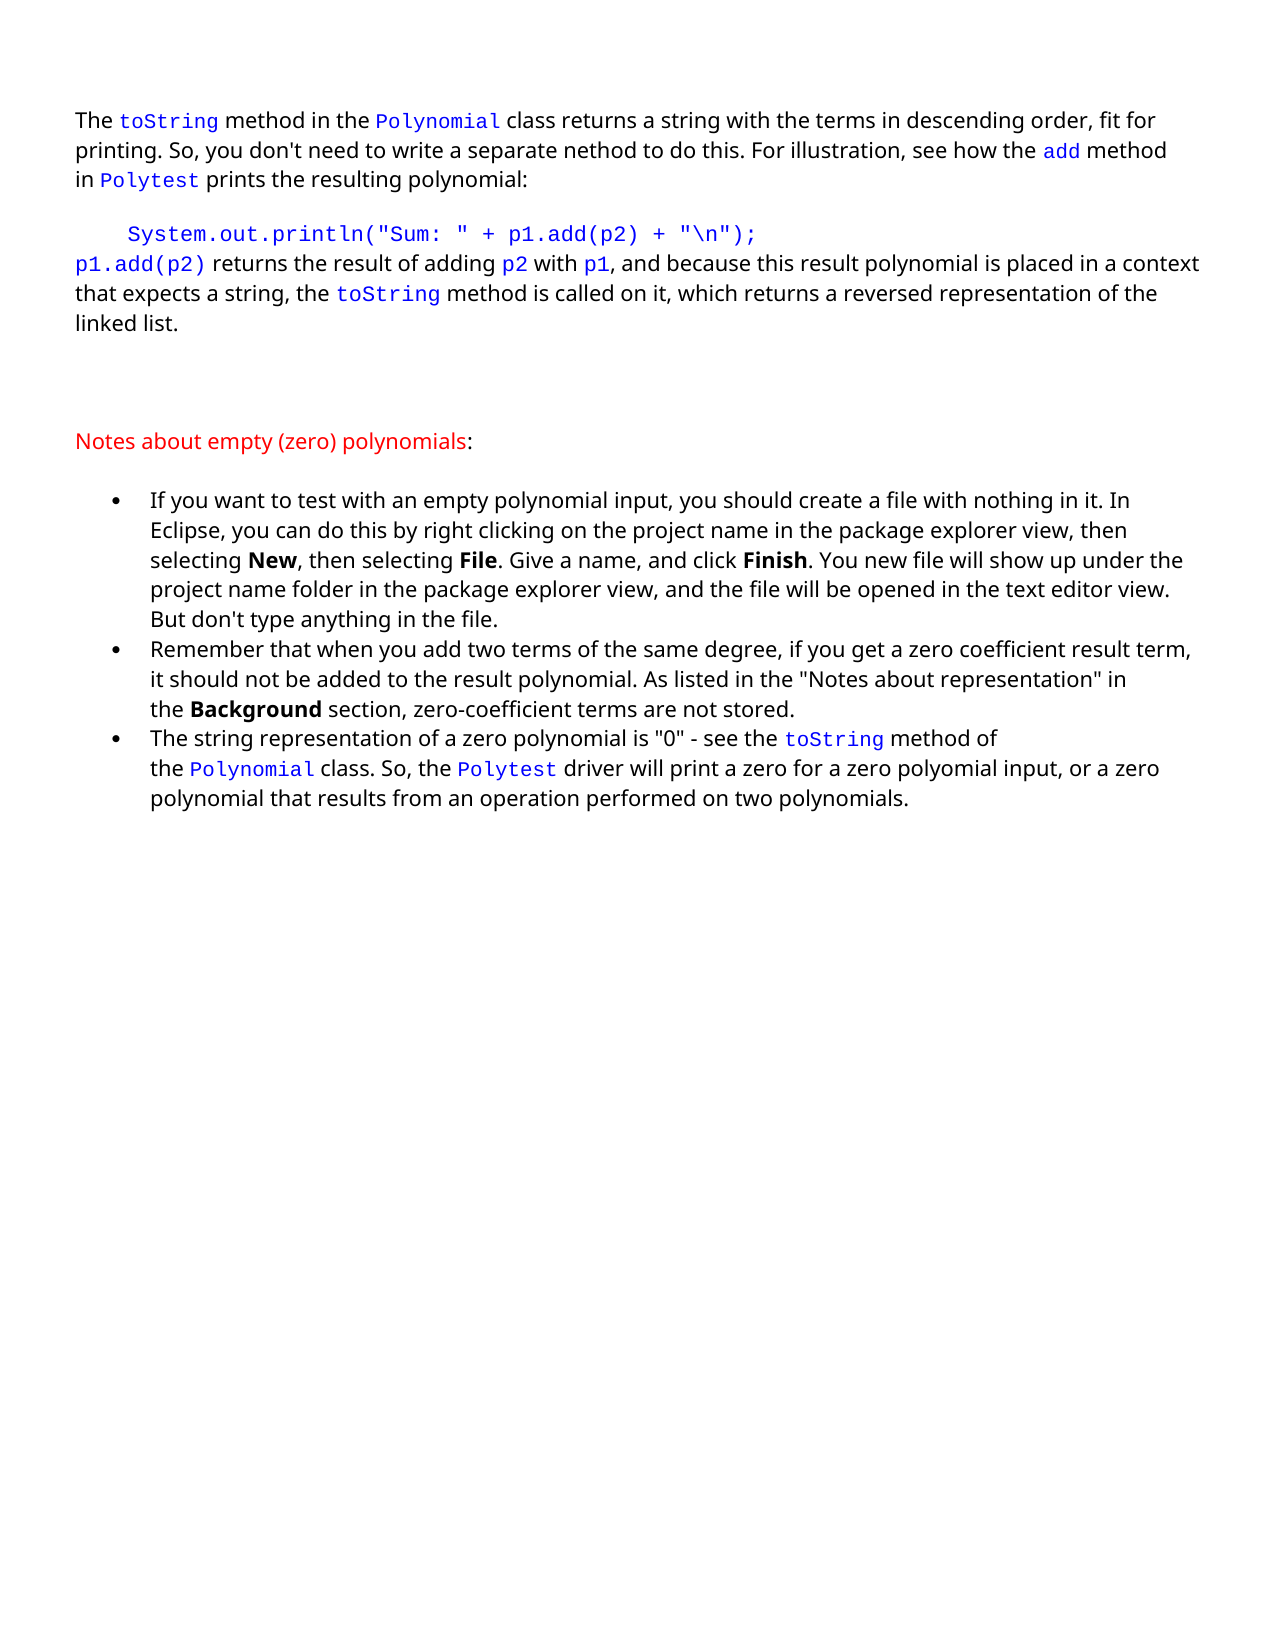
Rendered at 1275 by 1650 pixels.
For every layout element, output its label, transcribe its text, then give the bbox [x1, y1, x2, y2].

list If you want to test with an empty polynomial input, you should create a file with nothing in it. In Eclipse, you can do this by right clicking on the project name in the package explorer view, then selecting New, then selecting File. Give a name, and click Finish. You new file will show up under the project name folder in the package explorer view, and the file will be opened in the text editor view. But don't type anything in the file. [112, 485, 1200, 634]
text Notes about empty (zero) polynomials: [75, 426, 1200, 456]
list Remember that when you add two terms of the same degree, if you get a zero coefficient result term, it should not be added to the result polynomial. As listed in the "Notes about representation" in the Background section, zero-coefficient terms are not stored. [112, 634, 1200, 723]
text p1.add(p2) returns the result of adding p2 with p1, and because this result polynomial is placed in a context that expects a string, the toString method is called on it, which returns a reversed representation of the linked list. [75, 248, 1200, 338]
text System.out.println("Sum: " + p1.add(p2) + "\n"); [75, 223, 1200, 248]
text The toString method in the Polynomial class returns a string with the terms in descending order, fit for printing. So, you don't need to write a separate nethod to do this. For illustration, see how the add method in Polytest prints the resulting polynomial: [75, 75, 1200, 194]
list The string representation of a zero polynomial is "0" - see the toString method of the Polynomial class. So, the Polytest driver will print a zero for a zero polyomial input, or a zero polynomial that results from an operation performed on two polynomials. [112, 723, 1200, 813]
